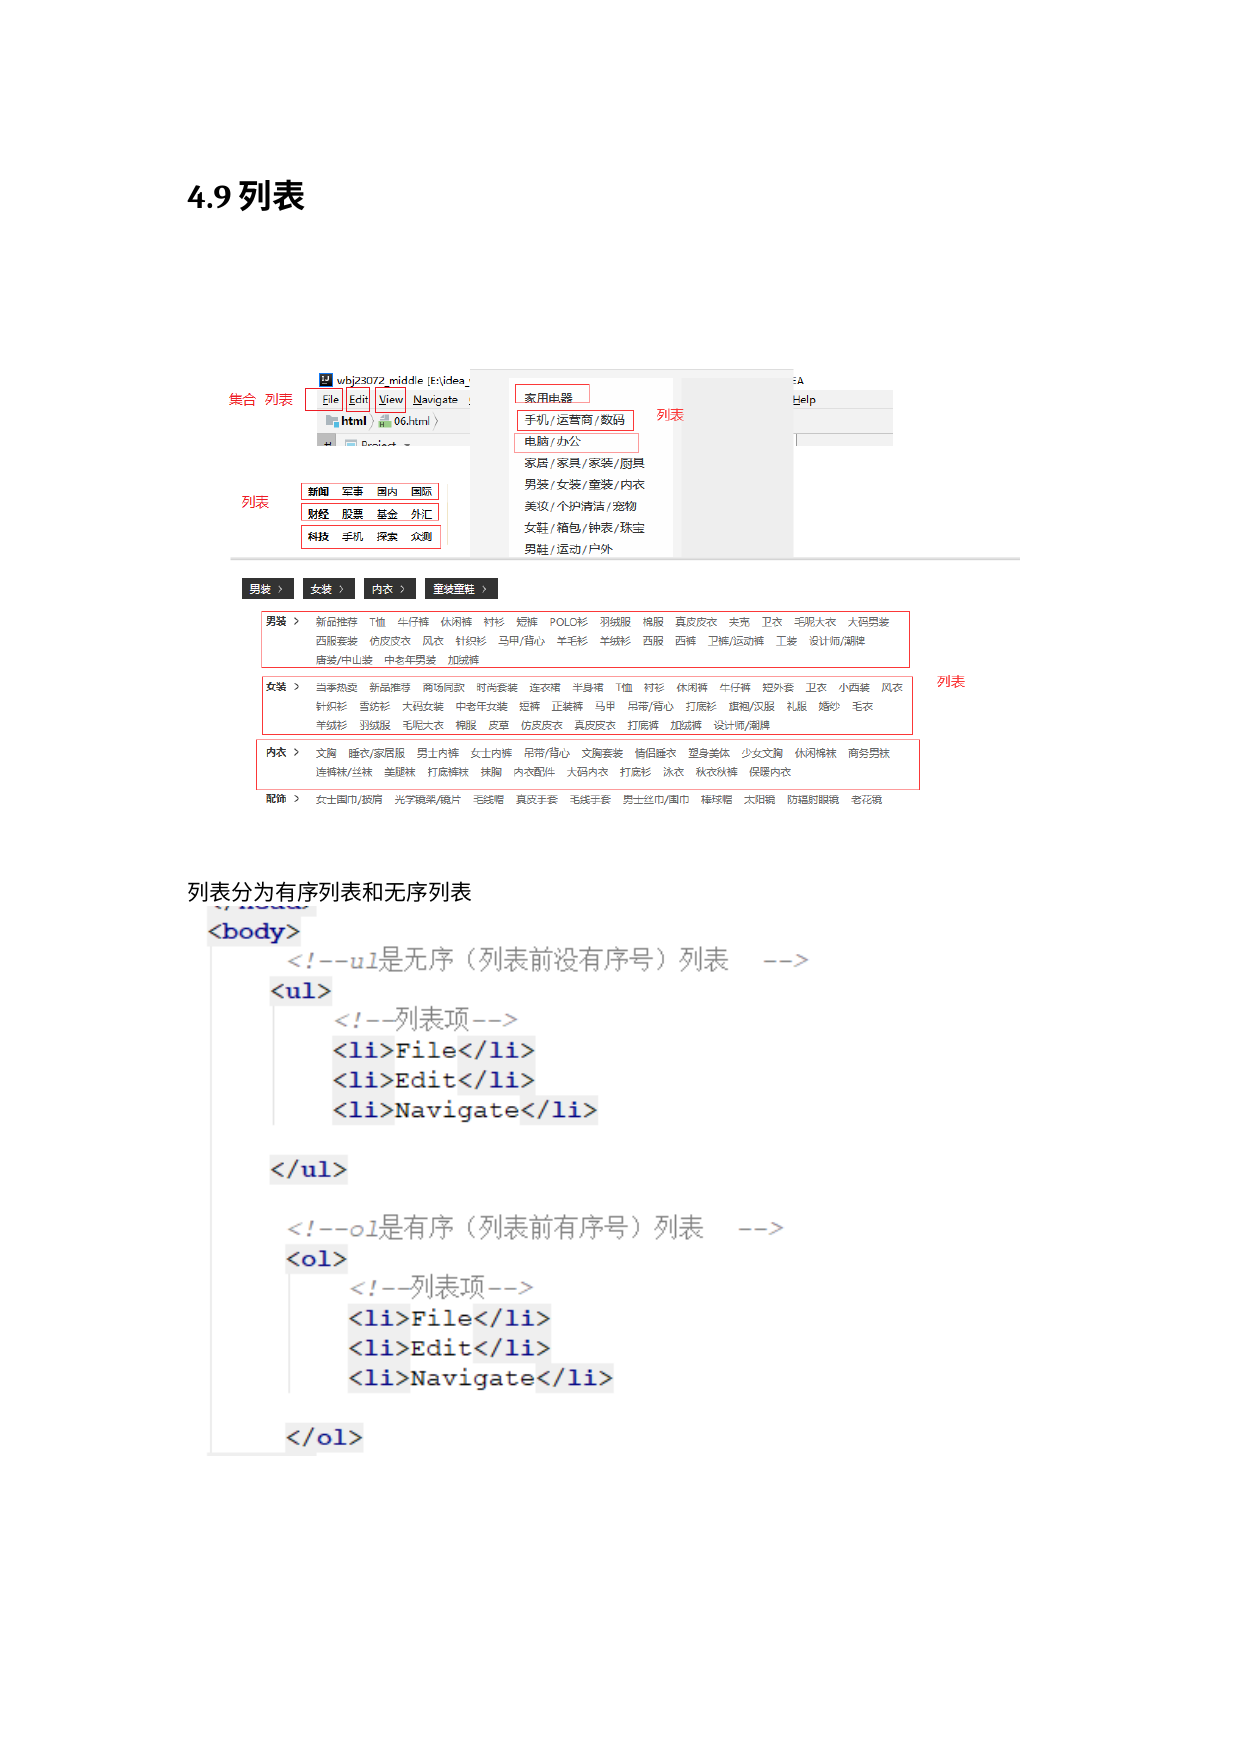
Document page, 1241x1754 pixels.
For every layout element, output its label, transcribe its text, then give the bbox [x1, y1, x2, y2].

picture [187, 906, 894, 1456]
picture [187, 321, 1053, 808]
text 列表分为有序列表和无序列表 [187, 874, 1053, 907]
subtitle 4.9 列表 [187, 162, 1053, 227]
